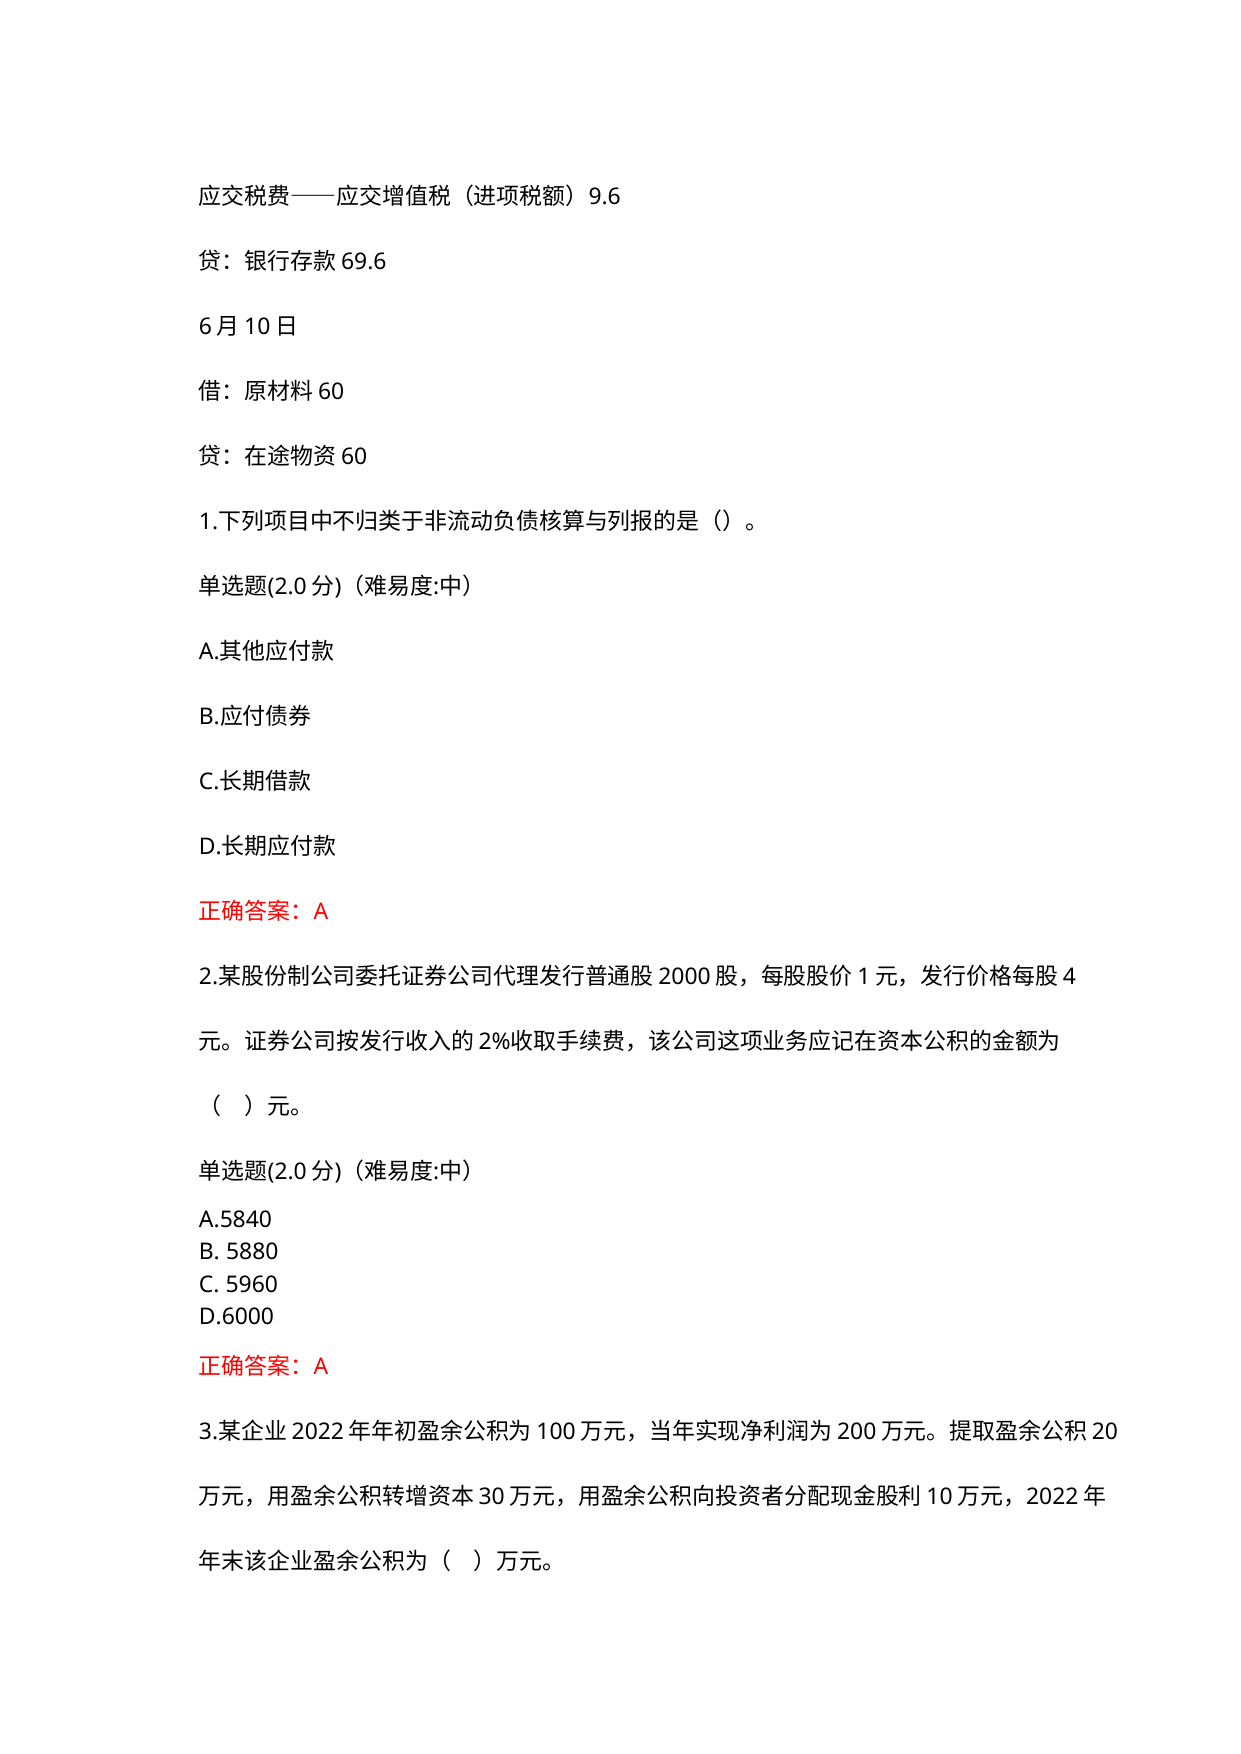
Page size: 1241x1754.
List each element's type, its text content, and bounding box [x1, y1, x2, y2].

table_cell 单选题(2.0分)（难易度:中） [188, 1137, 1135, 1202]
table_cell D.长期应付款 [188, 812, 1135, 877]
table_cell 正确答案：A [188, 1332, 1135, 1397]
table_cell C. 5960 [188, 1267, 1135, 1299]
table_cell D.6000 [188, 1300, 1135, 1332]
table_cell 借：原材料60 [188, 357, 1135, 422]
table_cell 贷：在途物资60 [188, 422, 1135, 487]
table_cell 应交税费——应交增值税（进项税额）9.6 [188, 162, 1135, 227]
table_cell 正确答案：A [188, 877, 1135, 942]
table_cell 贷：银行存款69.6 [188, 227, 1135, 292]
table_cell 6月10日 [188, 292, 1135, 357]
table_cell B. 5880 [188, 1235, 1135, 1267]
table_cell 1.下列项目中不归类于非流动负债核算与列报的是（）。 [188, 487, 1135, 552]
table_cell A.其他应付款 [188, 617, 1135, 682]
table_cell 2.某股份制公司委托证券公司代理发行普通股2000股，每股股价1元，发行价格每股4元。证券公司按发行收入的2%收取手续费，该公司这项业务应记在资本公积的金额为（ ）元。 [188, 942, 1135, 1137]
table_cell A.5840 [188, 1202, 1135, 1234]
table_cell C.长期借款 [188, 747, 1135, 812]
table_cell 3.某企业2022年年初盈余公积为100万元，当年实现净利润为200万元。提取盈余公积20万元，用盈余公积转增资本30万元，用盈余公积向投资者分配现金股利10万元，2022年年末该企业盈余公积为（ ）万元。 [188, 1397, 1135, 1592]
table_cell B.应付债券 [188, 682, 1135, 747]
table_cell 单选题(2.0分)（难易度:中） [188, 552, 1135, 617]
